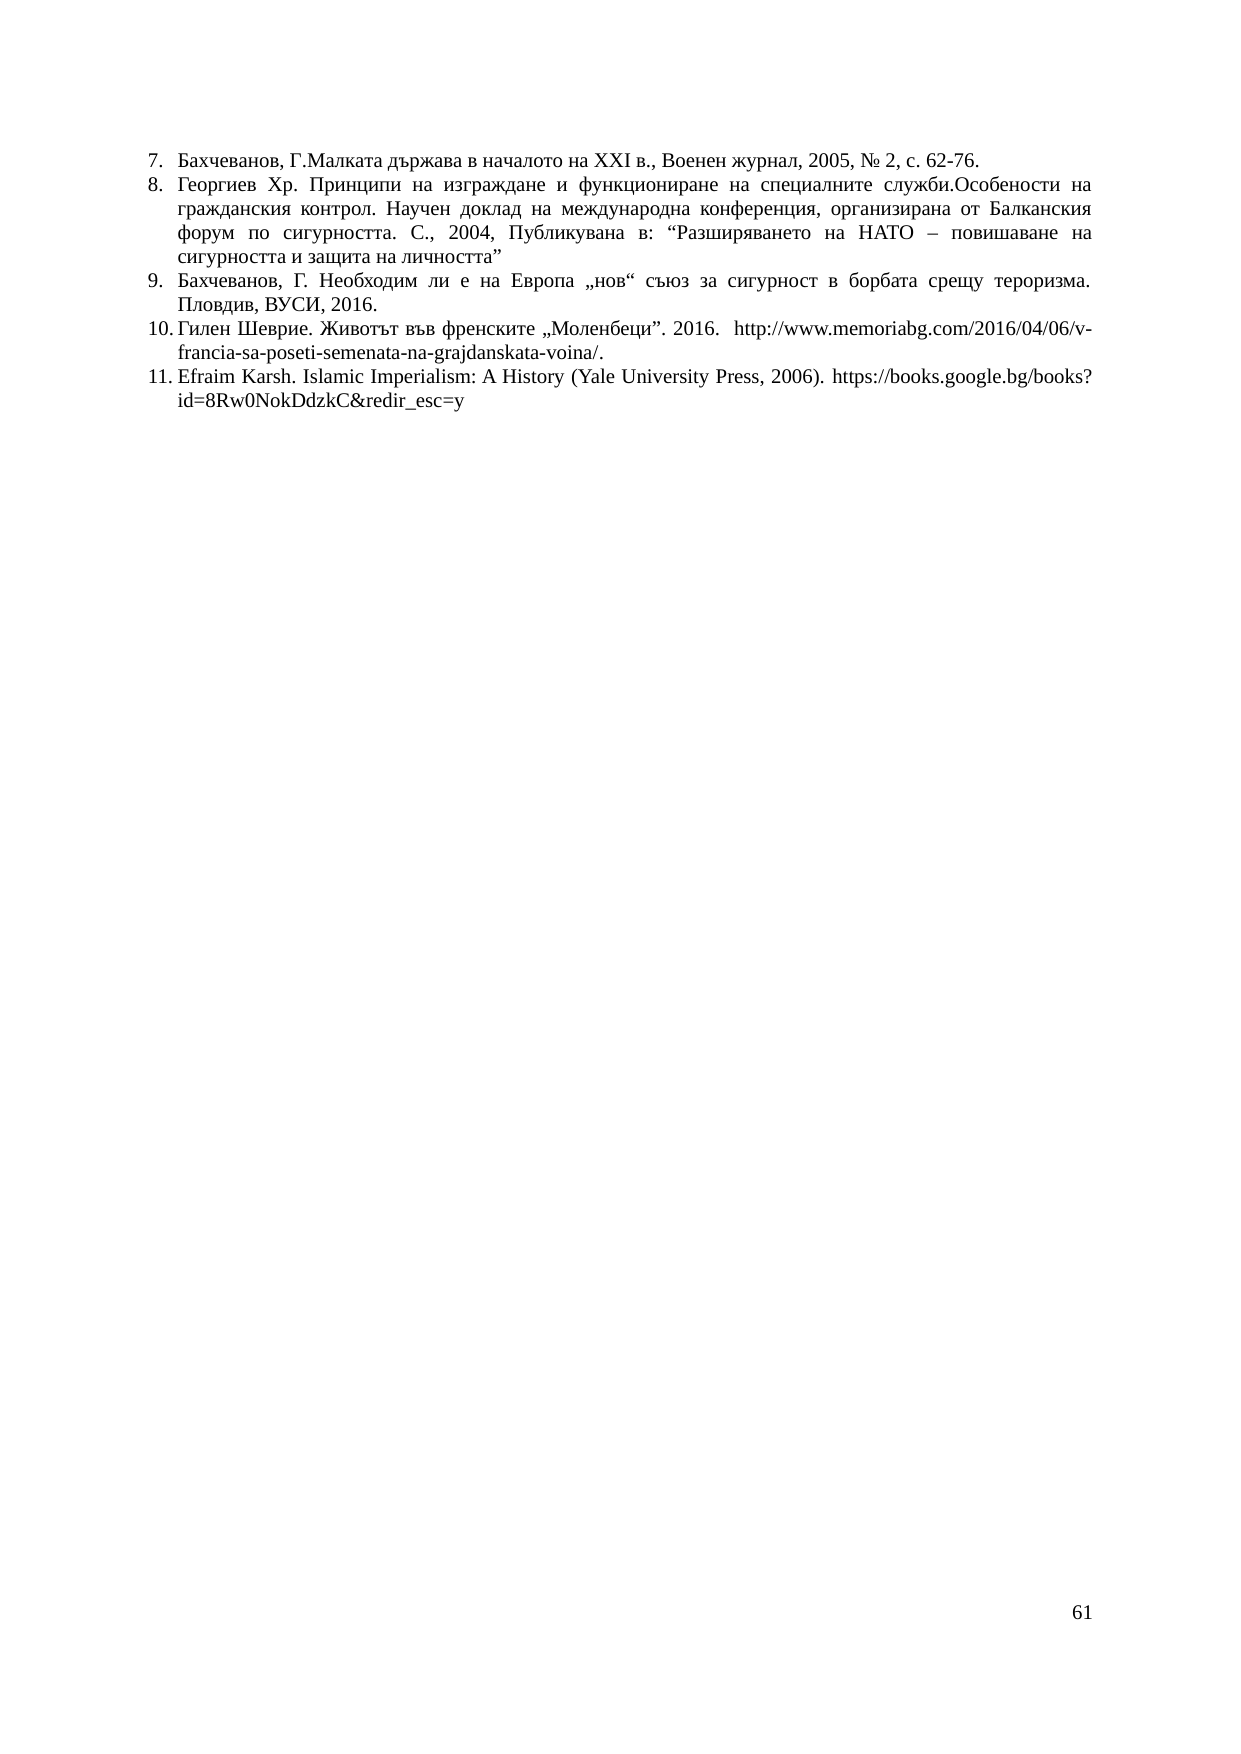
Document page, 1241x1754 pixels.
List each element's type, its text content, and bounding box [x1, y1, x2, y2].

list Георгиев Хр. Принципи на изграждане и функциониране на специалните служби.Особености на гражданския контрол. Научен доклад на международна конференция, организирана от Балканския форум по сигурността. С., 2004, Публикувана в: “Разширяването на НАТО – повишаване на сигурността и защита на личността” [148, 172, 1092, 268]
list Гилен Шеврие. Животът във френските „Моленбеци”. 2016. http://www.memoriabg.com/2016/04/06/v-francia-sa-poseti-semenata-na-grajdanskata-voina/. [148, 316, 1092, 364]
list Efraim Karsh. Islamic Imperialism: A History (Yale University Press, 2006). https://books.google.bg/books?id=8Rw0NokDdzkC&redir_esc=y [148, 364, 1092, 412]
list Бахчеванов, Г.Малката държава в началото на ХХІ в., Военен журнал, 2005, № 2, с. 62-76. [148, 148, 1092, 172]
list Бахчеванов, Г. Необходим ли е на Европа „нов“ съюз за сигурност в борбата срещу тероризма. Пловдив, ВУСИ, 2016. [148, 268, 1092, 316]
